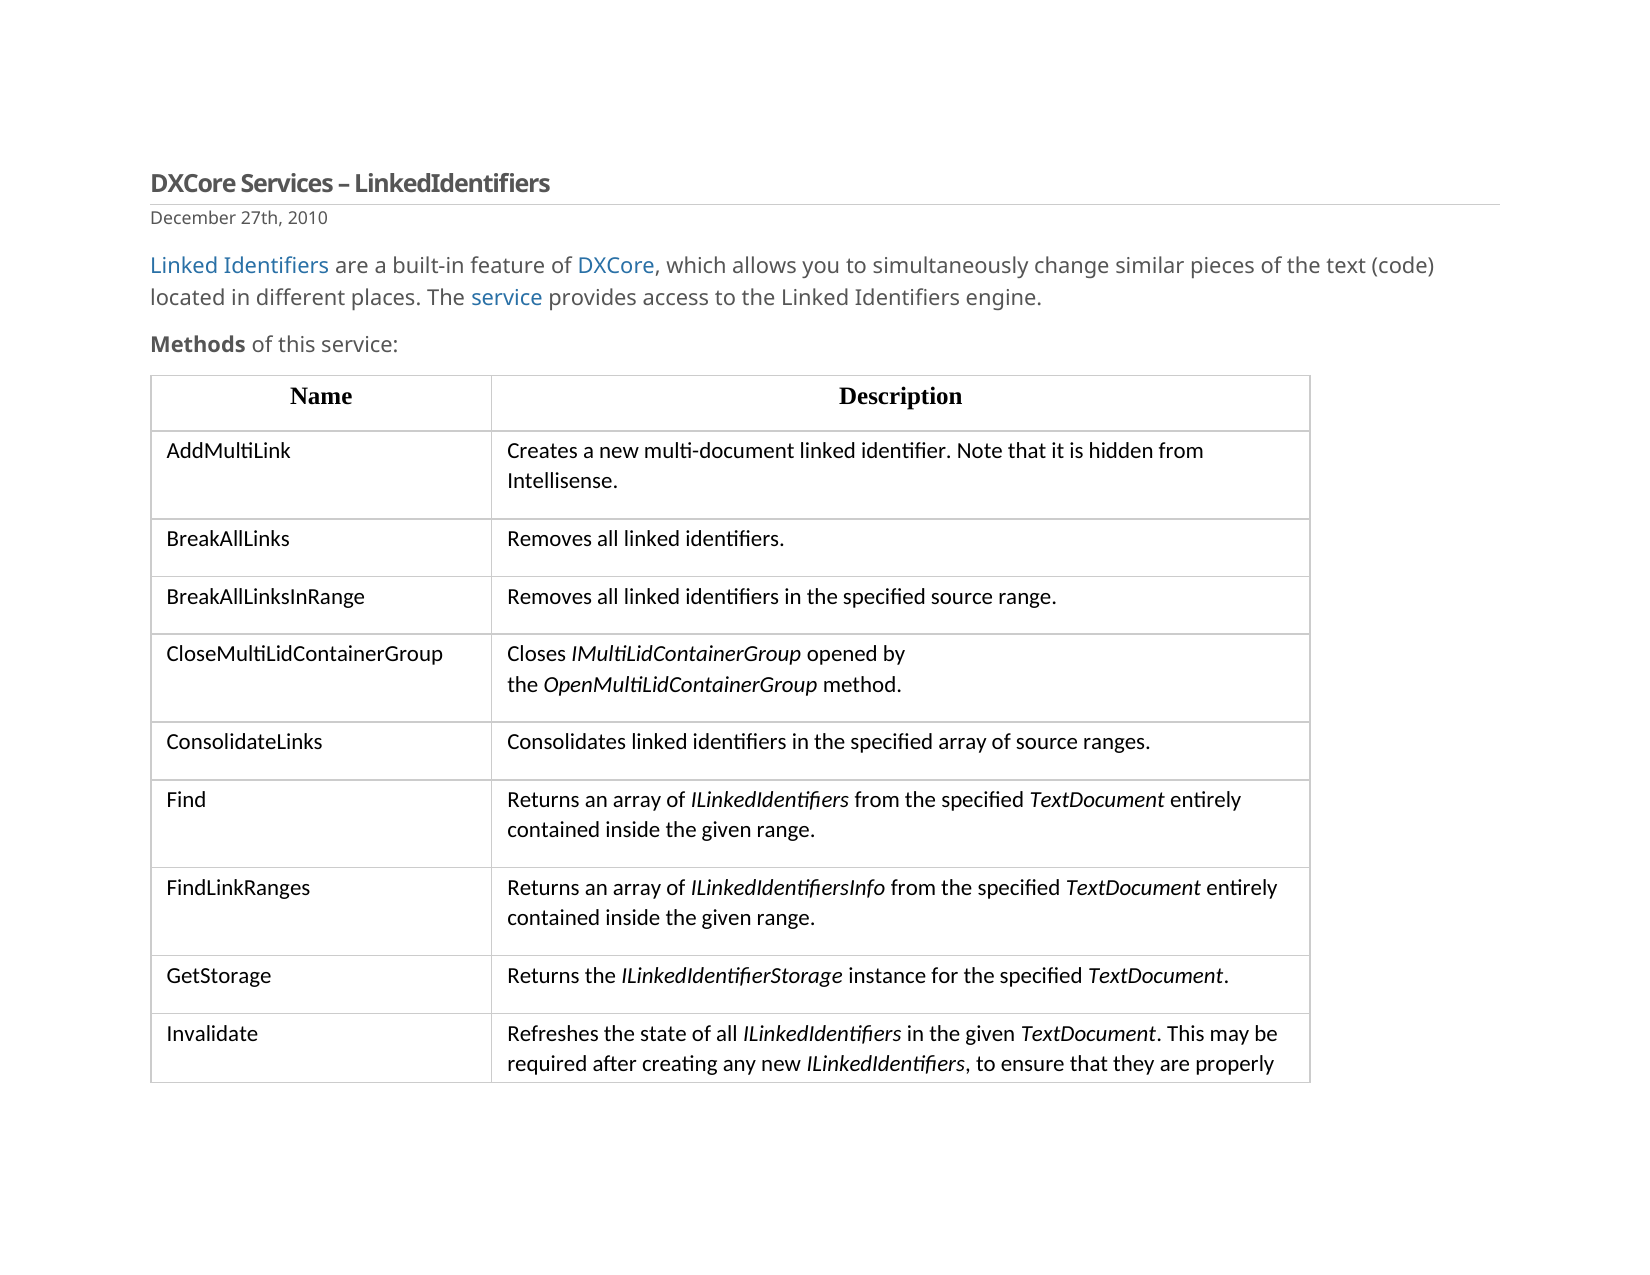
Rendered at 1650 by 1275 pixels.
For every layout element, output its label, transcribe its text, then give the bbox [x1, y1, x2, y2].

table_cell Consolidates linked identifiers in the specified array of source ranges. [492, 723, 1309, 779]
table_header Name [152, 376, 491, 430]
table_header Description [492, 376, 1309, 430]
table_cell ConsolidateLinks [152, 723, 491, 779]
text Linked Identifiers are a built-in feature of DXCore, which allows you to simultaneously change similar pieces of the text (code) located in different places. The service provides access to the Linked Identifiers engine. [150, 248, 1500, 312]
table_cell BreakAllLinks [152, 520, 491, 576]
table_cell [492, 1014, 1309, 1082]
table_cell Find [152, 781, 491, 867]
table_cell AddMultiLink [152, 432, 491, 518]
table_cell Returns the ILinkedIdentifierStorage instance for the specified TextDocument. [492, 956, 1309, 1012]
text December 27th, 2010 [150, 205, 1500, 229]
table_cell Returns an array of ILinkedIdentifiersInfo from the specified TextDocument entirely contained inside the given range. [492, 868, 1309, 955]
table_cell Removes all linked identifiers in the specified source range. [492, 577, 1309, 633]
subtitle DXCore Services – LinkedIdentifiers [150, 166, 1500, 204]
table_cell Invalidate [152, 1014, 491, 1082]
table_cell Returns an array of ILinkedIdentifiers from the specified TextDocument entirely contained inside the given range. [492, 781, 1309, 867]
table_cell Closes IMultiLidContainerGroup opened by the OpenMultiLidContainerGroup method. [492, 635, 1309, 721]
table_cell BreakAllLinksInRange [152, 577, 491, 633]
table_cell FindLinkRanges [152, 868, 491, 955]
table_cell CloseMultiLidContainerGroup [152, 635, 491, 721]
text Methods of this service: [150, 327, 1500, 359]
table_cell Creates a new multi-document linked identifier. Note that it is hidden from Intellisense. [492, 432, 1309, 518]
table_cell Removes all linked identifiers. [492, 520, 1309, 576]
table_cell GetStorage [152, 956, 491, 1012]
